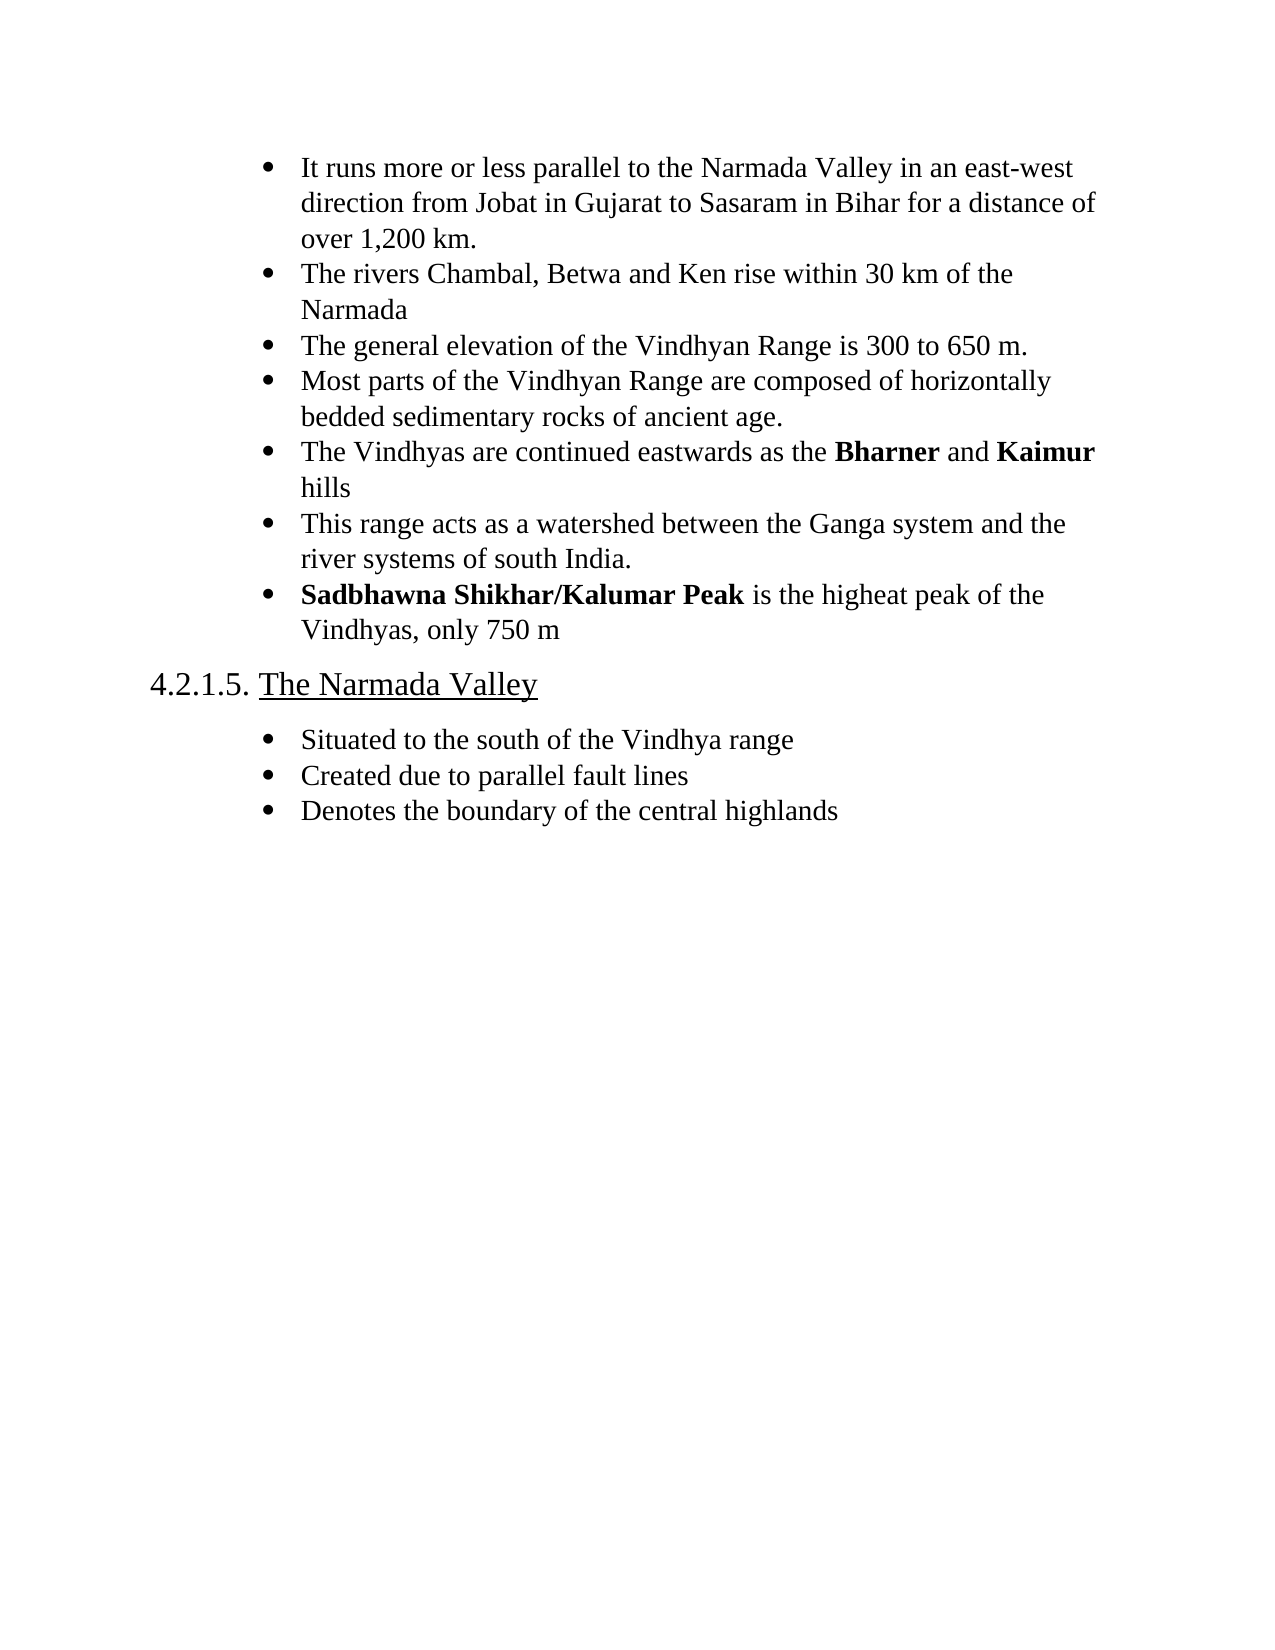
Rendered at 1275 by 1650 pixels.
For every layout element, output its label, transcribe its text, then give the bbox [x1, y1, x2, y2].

list This range acts as a watershed between the Ganga system and the river systems of south India. [263, 506, 1125, 575]
list The Vindhyas are continued eastwards as the Bharner and Kaimur hills [263, 434, 1125, 504]
list The general elevation of the Vindhyan Range is 300 to 650 m. [263, 328, 1125, 361]
list Most parts of the Vindhyan Range are composed of horizontally bedded sedimentary rocks of ancient age. [263, 363, 1125, 433]
list Sadbhawna Shikhar/Kalumar Peak is the higheat peak of the Vindhyas, only 750 m [263, 577, 1125, 646]
list Created due to parallel fault lines [263, 758, 1125, 791]
list Situated to the south of the Vindhya range [263, 722, 1125, 756]
text 4.2.1.5. The Narmada Valley [150, 665, 1125, 703]
list It runs more or less parallel to the Narmada Valley in an east-west direction from Jobat in Gujarat to Sasaram in Bihar for a distance of over 1,200 km. [263, 150, 1125, 255]
list Denotes the boundary of the central highlands [263, 793, 1125, 827]
list The rivers Chambal, Betwa and Ken rise within 30 km of the Narmada [263, 257, 1125, 326]
